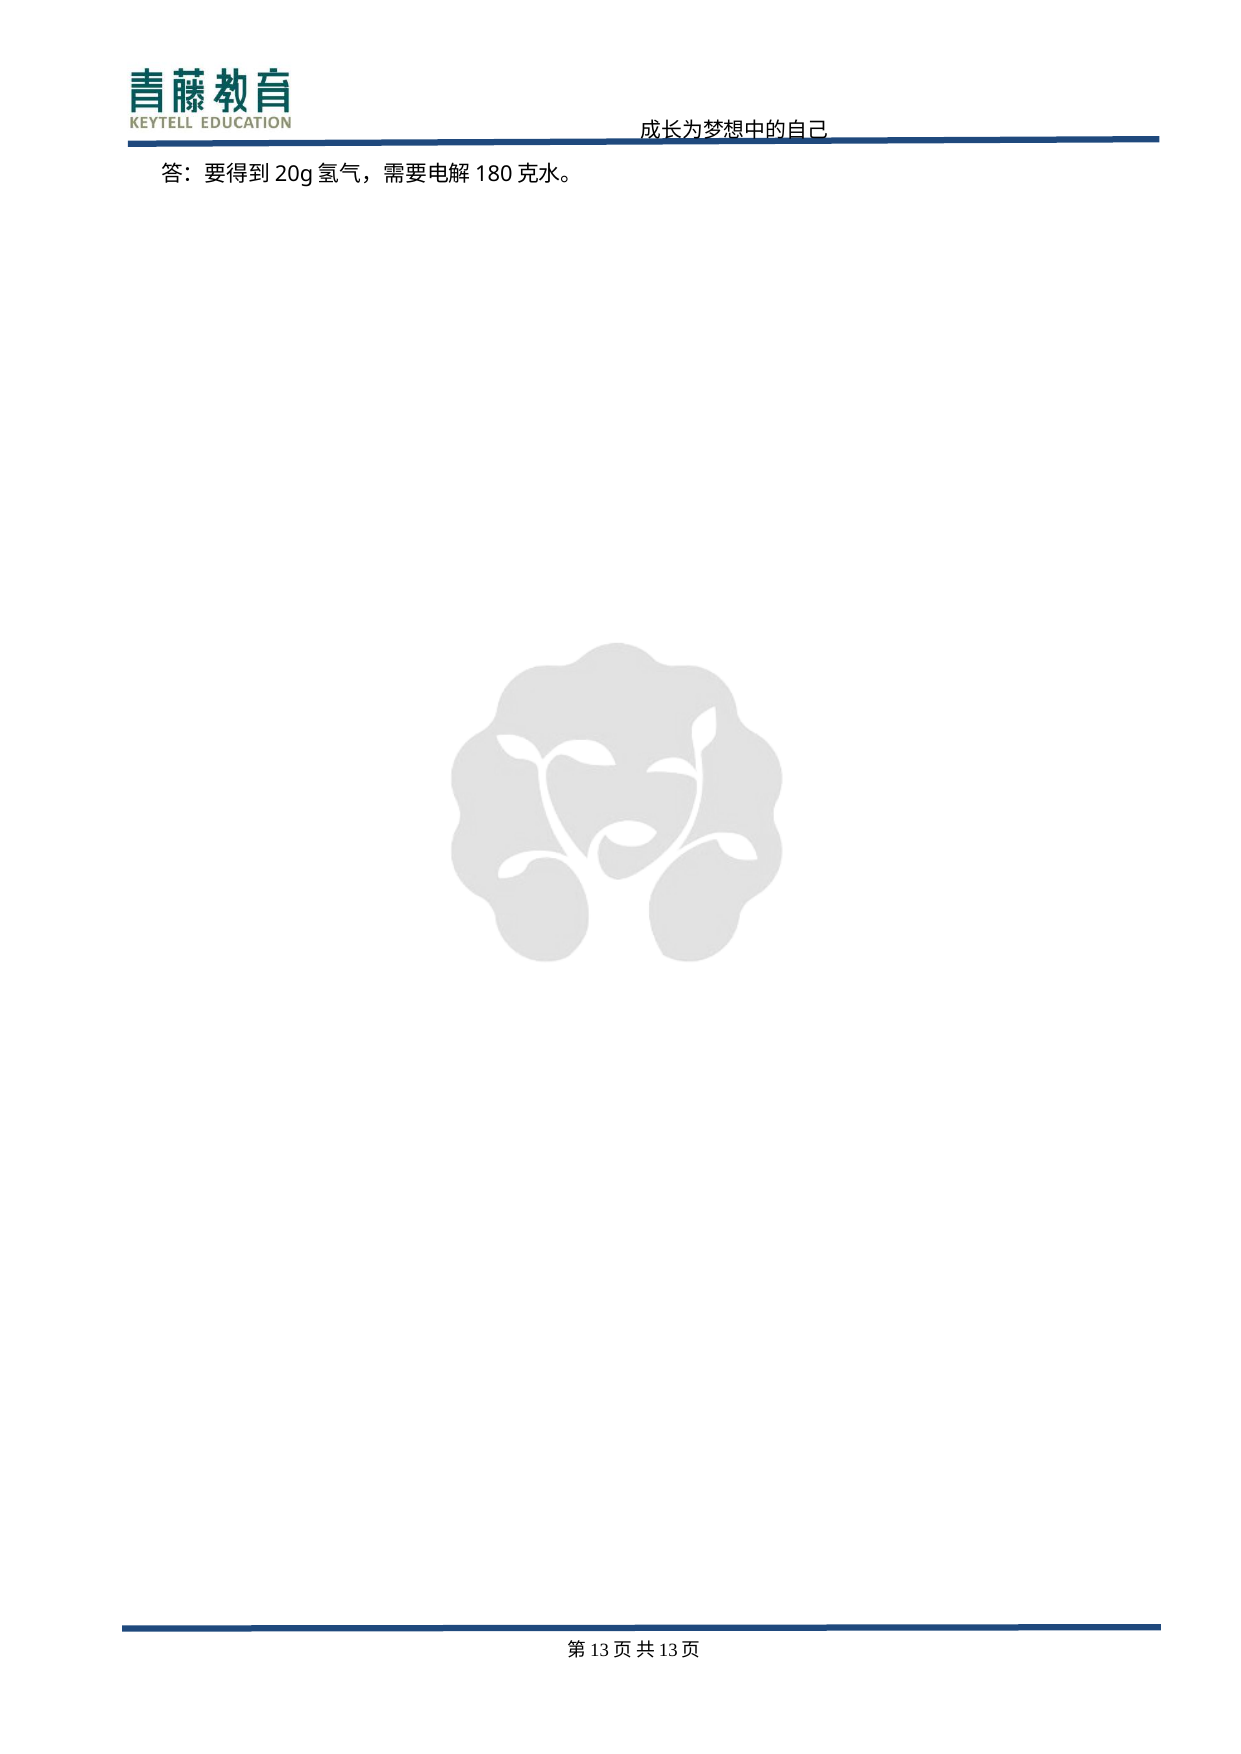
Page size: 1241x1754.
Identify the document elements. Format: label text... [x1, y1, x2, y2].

text X＝180g 答：要得到20g氢气，需要电解180克水。 [517, 156, 1159, 188]
text X＝180g 答：要得到20g氢气，需要电解180克水。 [117, 156, 475, 188]
picture [113, 51, 303, 134]
